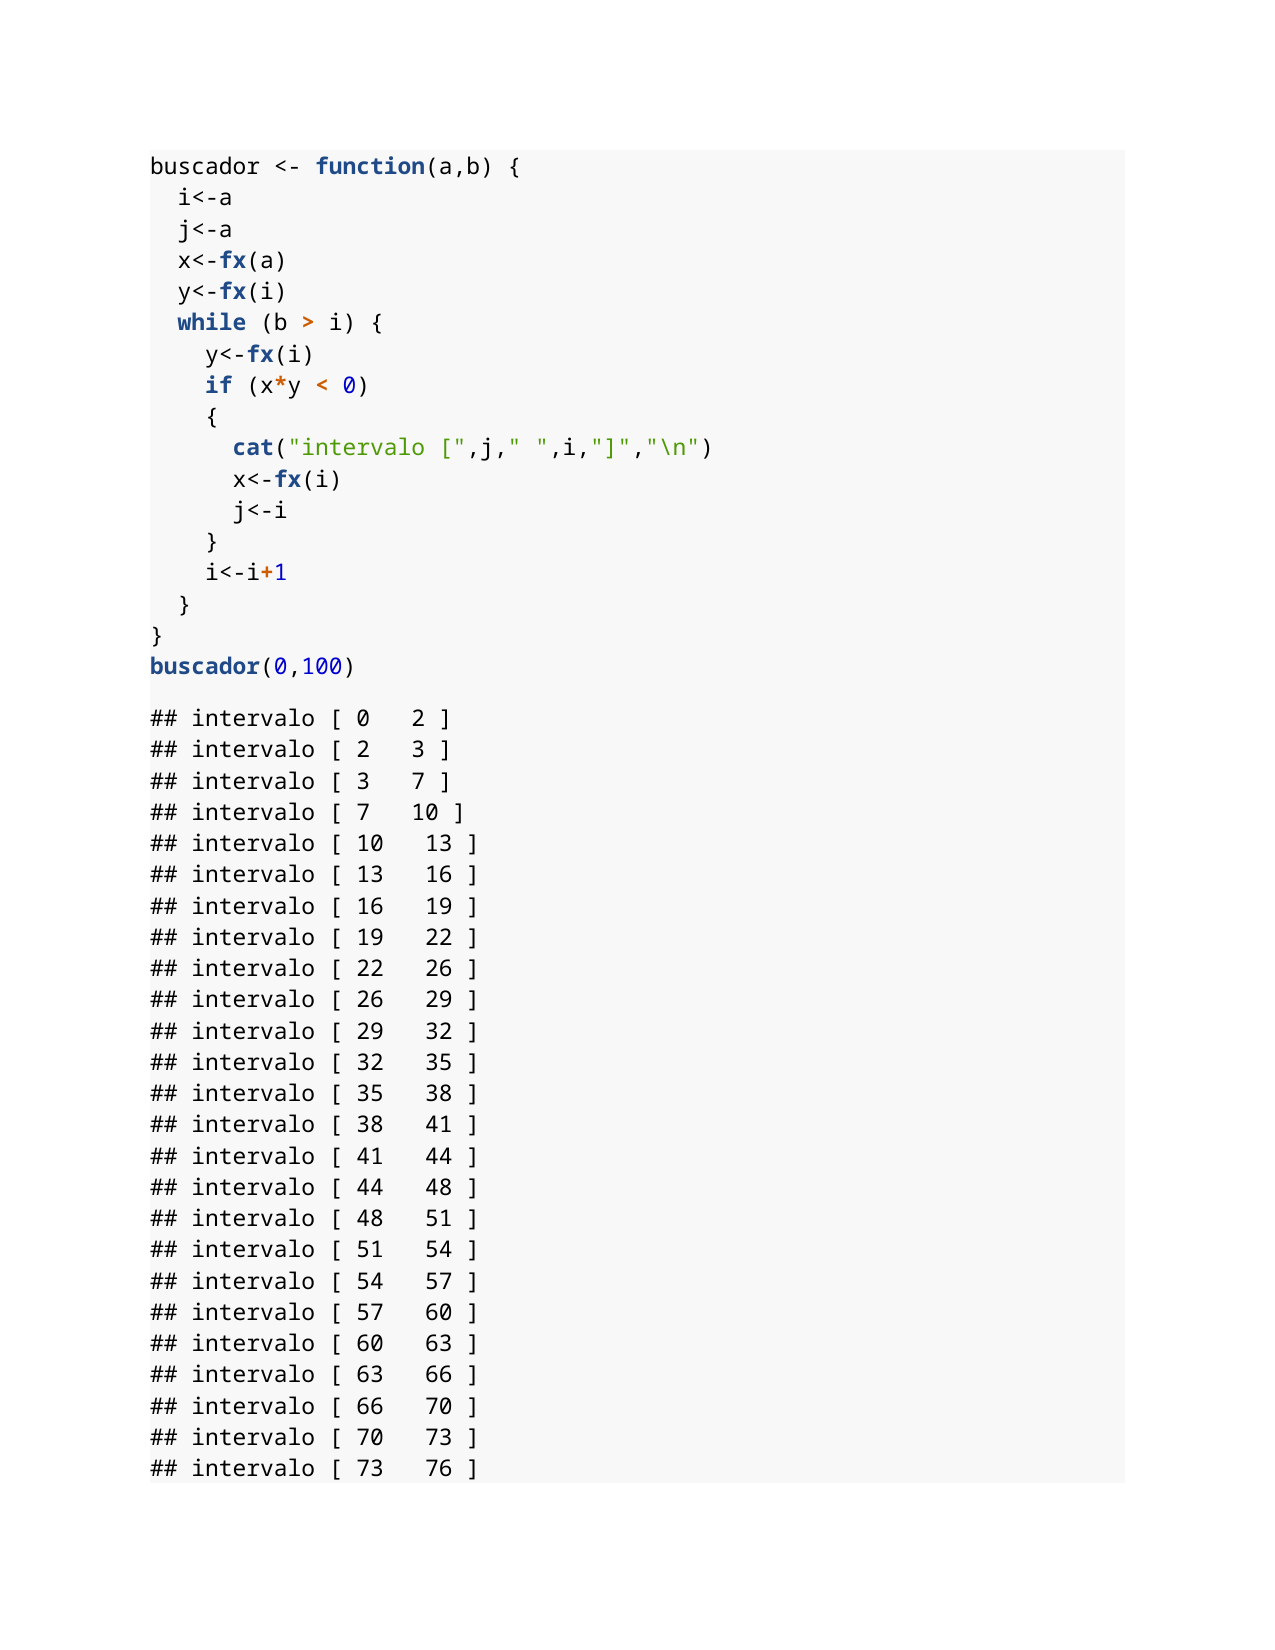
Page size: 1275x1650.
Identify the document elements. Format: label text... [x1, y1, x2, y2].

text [150, 702, 1125, 1483]
text buscador <- function(a,b) { i<-a j<-a x<-fx(a) y<-fx(i) while (b > i) { y<-fx(i) if (x*y < 0) { cat("intervalo [",j," ",i,"]","\n") x<-fx(i) j<-i } i<-i+1 } } buscador(0,100) [150, 150, 1125, 681]
